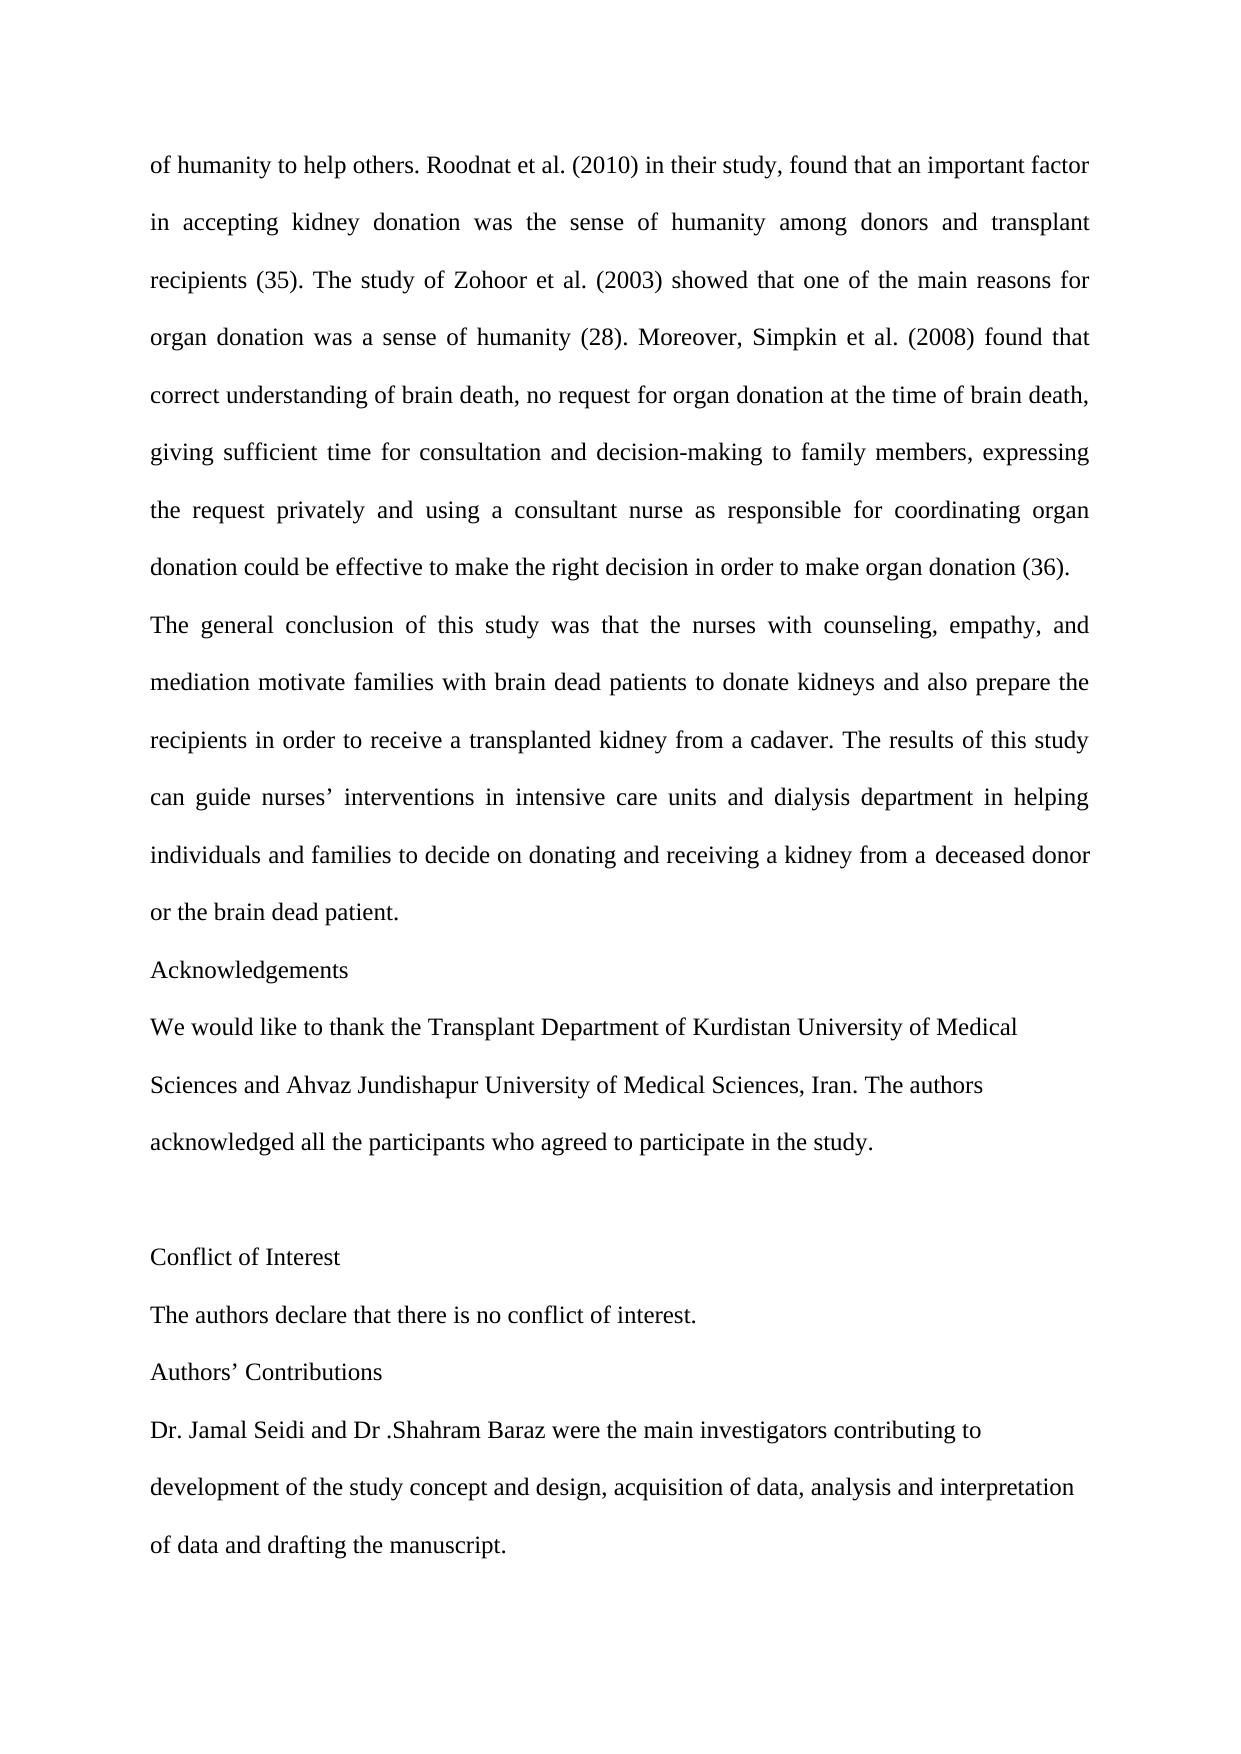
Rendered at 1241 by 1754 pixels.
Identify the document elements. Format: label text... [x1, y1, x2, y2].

text The authors declare that there is no conflict of interest. [150, 1300, 1090, 1329]
text We would like to thank the Transplant Department of Kurdistan University of Medical Sciences and Ahvaz Jundishapur University of Medical Sciences, Iran. The authors acknowledged all the participants who agreed to participate in the study. [150, 1012, 1090, 1156]
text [150, 150, 1090, 581]
text The general conclusion of this study was that the nurses with counseling, empathy, and mediation motivate families with brain dead patients to donate kidneys and also prepare the recipients in order to receive a transplanted kidney from a cadaver. The results of this study can guide nurses’ interventions in intensive care units and dialysis department in helping individuals and families to decide on donating and receiving a kidney from a deceased donor or the brain dead patient. [150, 610, 1090, 926]
text Acknowledgements [150, 955, 1090, 984]
text Conflict of Interest [150, 1242, 1090, 1271]
text Authors’ Contributions [150, 1357, 1090, 1386]
text Dr. Jamal Seidi and Dr .Shahram Baraz were the main investigators contributing to development of the study concept and design, acquisition of data, analysis and interpretation of data and drafting the manuscript. [150, 1415, 1090, 1559]
